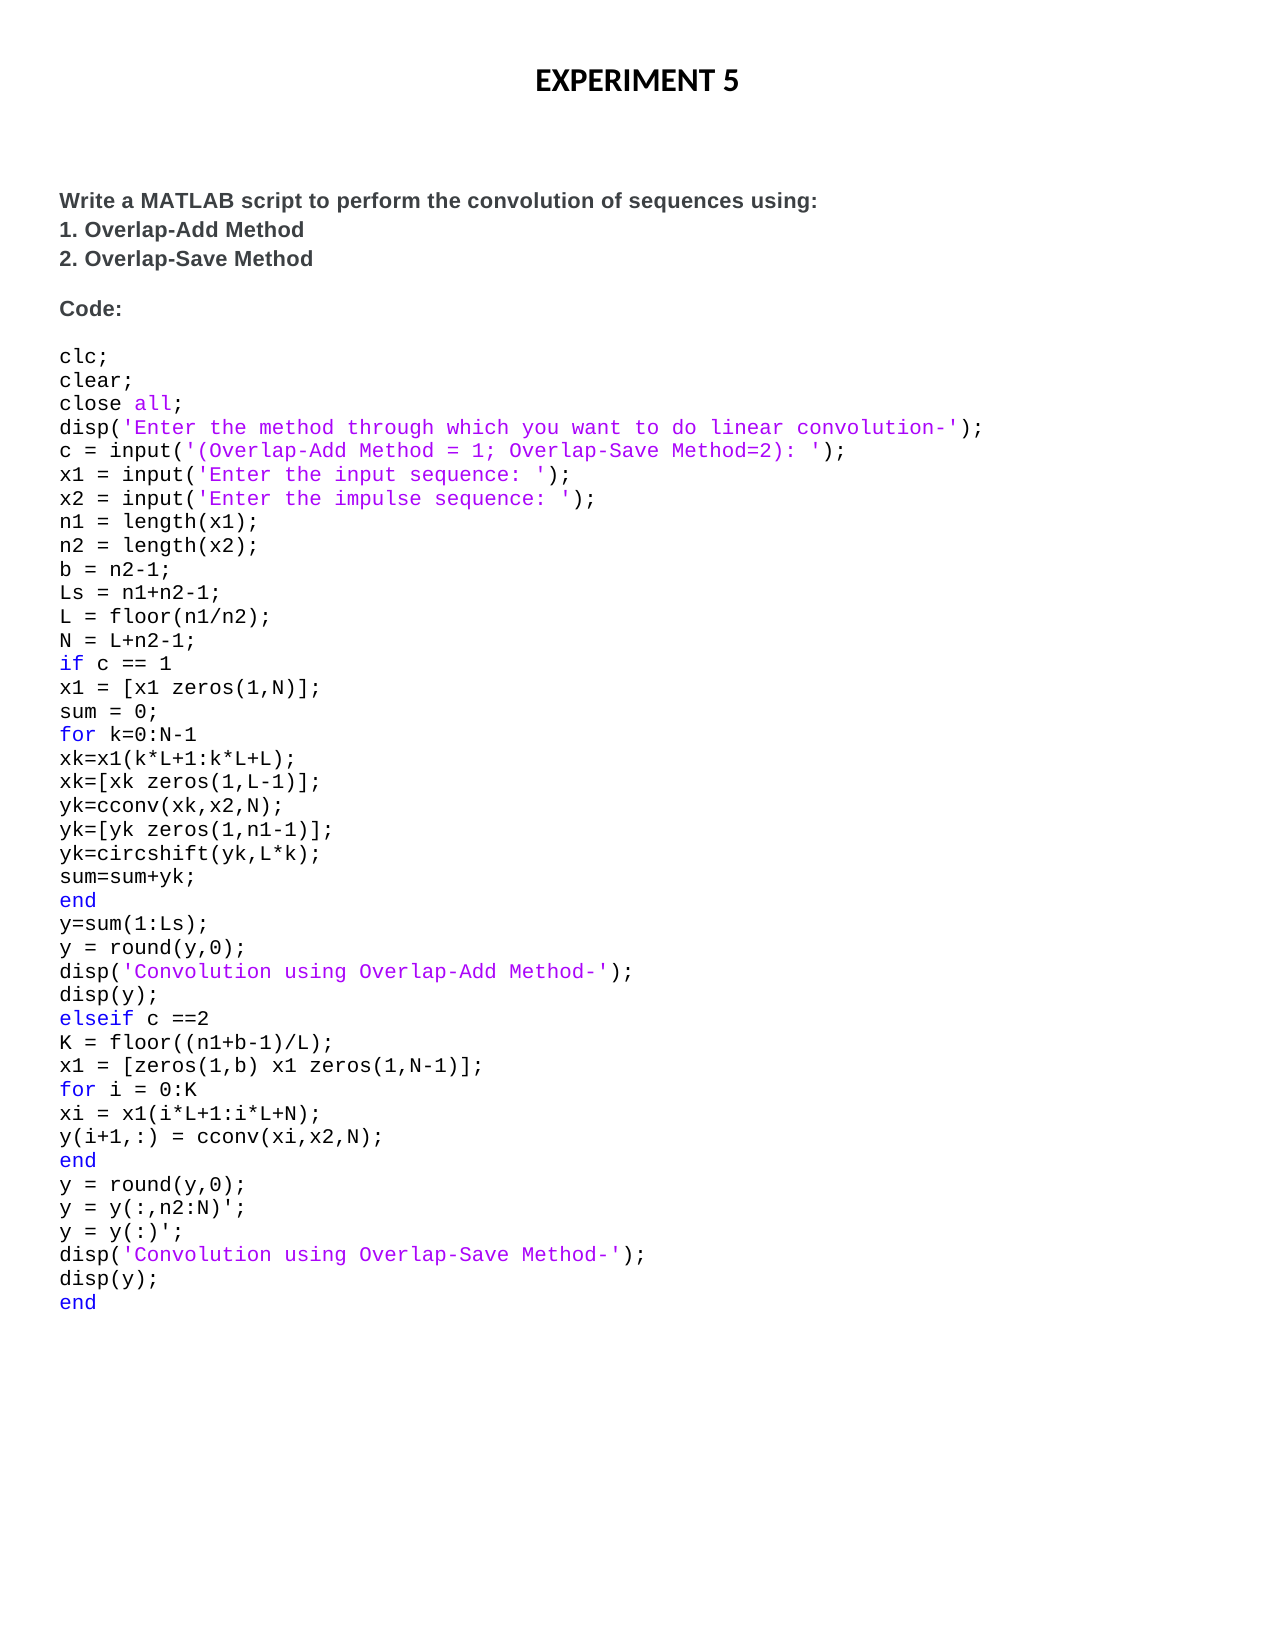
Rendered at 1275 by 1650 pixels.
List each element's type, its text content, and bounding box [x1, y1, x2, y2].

text sum = 0; [59, 701, 1216, 724]
text L = floor(n1/n2); [59, 606, 1216, 630]
text yk=circshift(yk,L*k); [59, 842, 1216, 866]
text if c == 1 [59, 653, 1216, 677]
text xk=x1(k*L+1:k*L+L); [59, 748, 1216, 772]
text x1 = [zeros(1,b) x1 zeros(1,N-1)]; [59, 1055, 1216, 1079]
text x1 = [x1 zeros(1,N)]; [59, 677, 1216, 701]
text n1 = length(x1); [59, 511, 1216, 535]
text clc; [59, 346, 1216, 369]
text y=sum(1:Ls); [59, 913, 1216, 937]
text disp(y); [59, 1268, 1216, 1292]
text y = y(:)'; [59, 1221, 1216, 1244]
text K = floor((n1+b-1)/L); [59, 1032, 1216, 1055]
text sum=sum+yk; [59, 866, 1216, 890]
text end [59, 1292, 1216, 1315]
text y = round(y,0); [59, 1173, 1216, 1197]
text elseif c ==2 [59, 1008, 1216, 1032]
text yk=cconv(xk,x2,N); [59, 795, 1216, 819]
text close all; [59, 393, 1216, 417]
text end [59, 890, 1216, 913]
text disp('Convolution using Overlap-Save Method-'); [59, 1244, 1216, 1268]
text c = input('(Overlap-Add Method = 1; Overlap-Save Method=2): '); [59, 441, 1216, 464]
text Code: [59, 296, 1216, 321]
text y(i+1,:) = cconv(xi,x2,N); [59, 1126, 1216, 1150]
text yk=[yk zeros(1,n1-1)]; [59, 819, 1216, 842]
text disp('Convolution using Overlap-Add Method-'); [59, 961, 1216, 984]
text end [59, 1150, 1216, 1173]
text y = y(:,n2:N)'; [59, 1197, 1216, 1221]
text disp('Enter the method through which you want to do linear convolution-'); [59, 417, 1216, 441]
text for k=0:N-1 [59, 724, 1216, 748]
text disp(y); [59, 984, 1216, 1008]
text x2 = input('Enter the impulse sequence: '); [59, 488, 1216, 511]
text EXPERIMENT 5 [59, 59, 1216, 100]
text n2 = length(x2); [59, 535, 1216, 559]
text Ls = n1+n2-1; [59, 582, 1216, 606]
text N = L+n2-1; [59, 630, 1216, 653]
text clear; [59, 369, 1216, 393]
text xk=[xk zeros(1,L-1)]; [59, 772, 1216, 795]
text Write a MATLAB script to perform the convolution of sequences using: 1. Overlap-Add Method 2. Overlap-Save Method [59, 188, 1216, 272]
text y = round(y,0); [59, 937, 1216, 961]
text for i = 0:K [59, 1079, 1216, 1103]
text b = n2-1; [59, 559, 1216, 582]
text x1 = input('Enter the input sequence: '); [59, 464, 1216, 488]
text xi = x1(i*L+1:i*L+N); [59, 1103, 1216, 1126]
